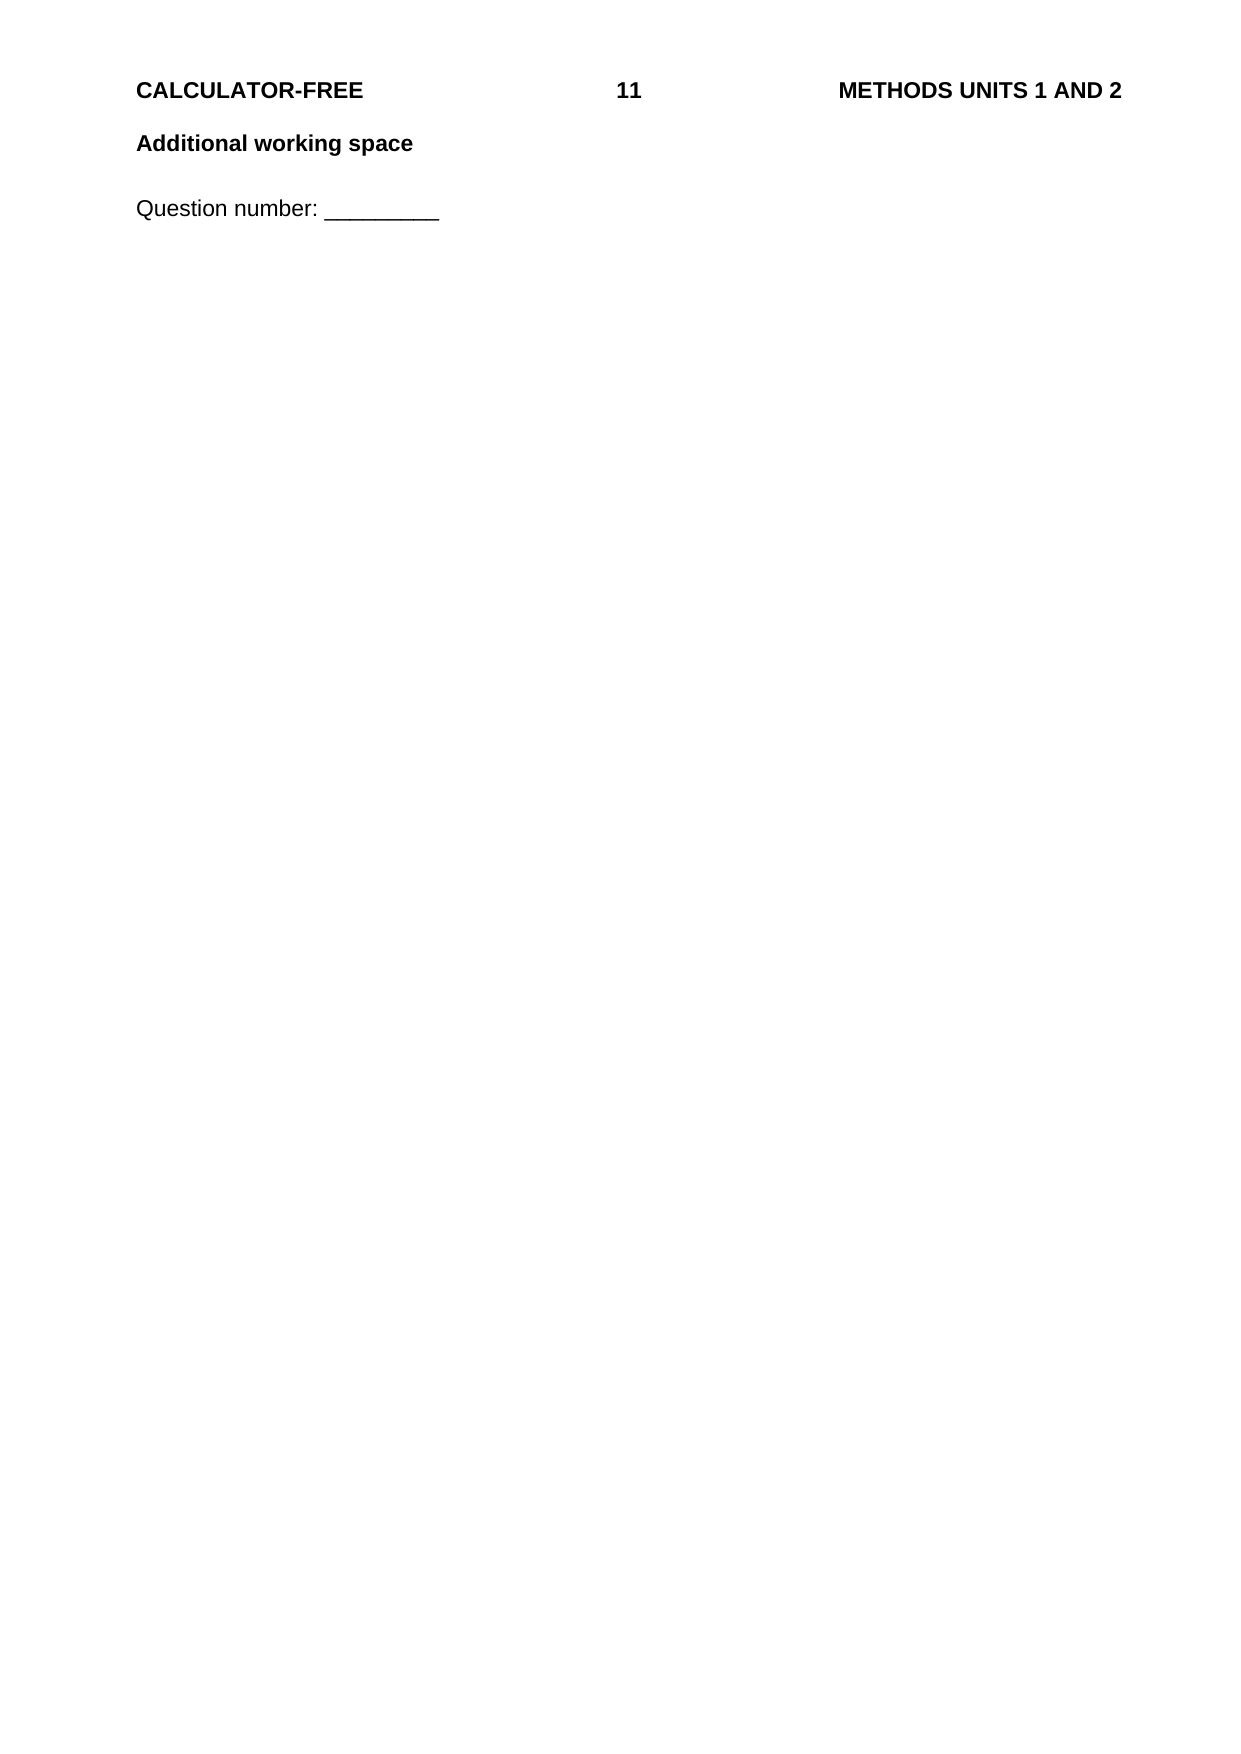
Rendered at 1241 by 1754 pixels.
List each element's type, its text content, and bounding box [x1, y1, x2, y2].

text Additional working space [136, 130, 1122, 156]
text Question number: _________ [136, 195, 1122, 221]
